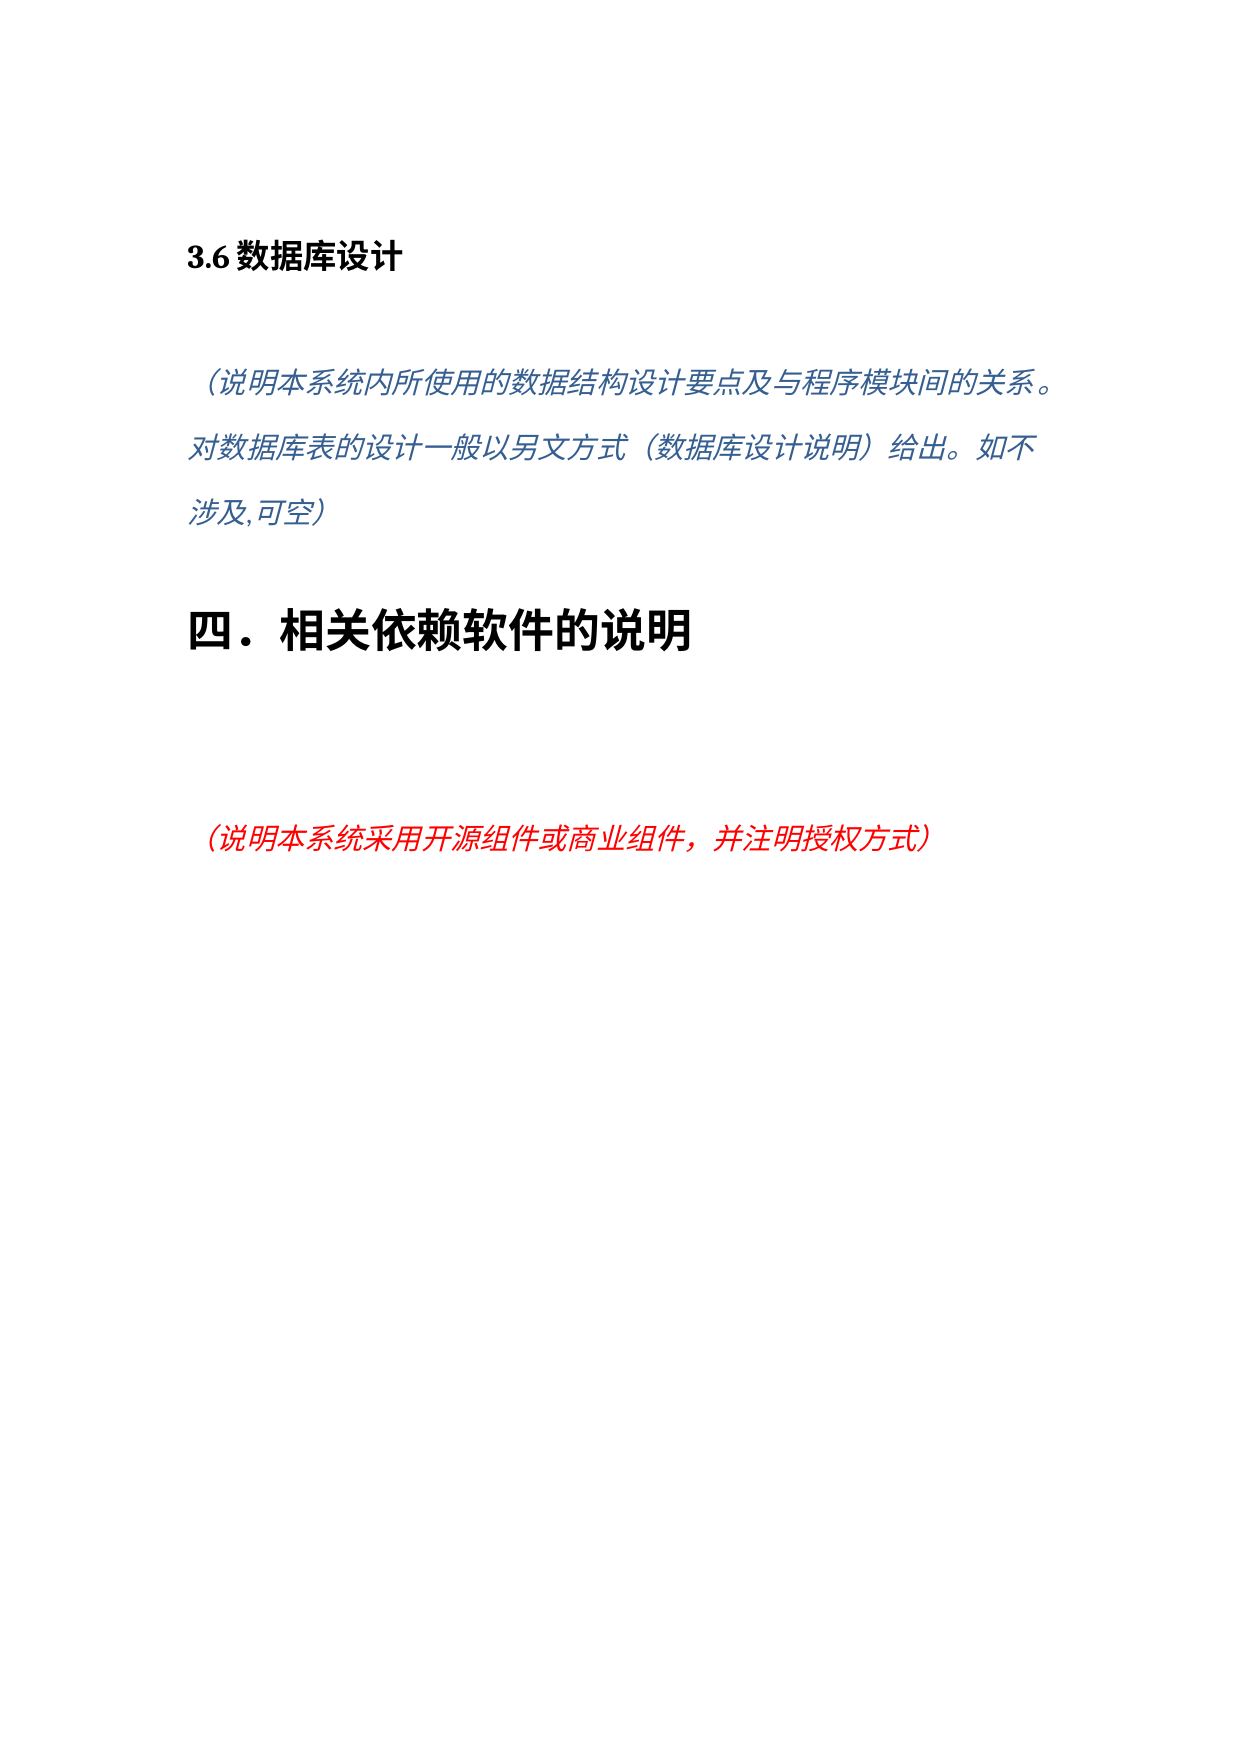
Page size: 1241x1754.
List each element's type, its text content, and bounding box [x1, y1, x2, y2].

text （说明本系统内所使用的数据结构设计要点及与程序模块间的关系。对数据库表的设计一般以另文方式（数据库设计说明）给出。如不涉及,可空） [187, 349, 1053, 544]
subtitle 四．相关依赖软件的说明 [187, 579, 1053, 677]
subtitle 3.6数据库设计 [187, 222, 1053, 287]
text （说明本系统采用开源组件或商业组件，并注明授权方式） [187, 804, 1053, 869]
